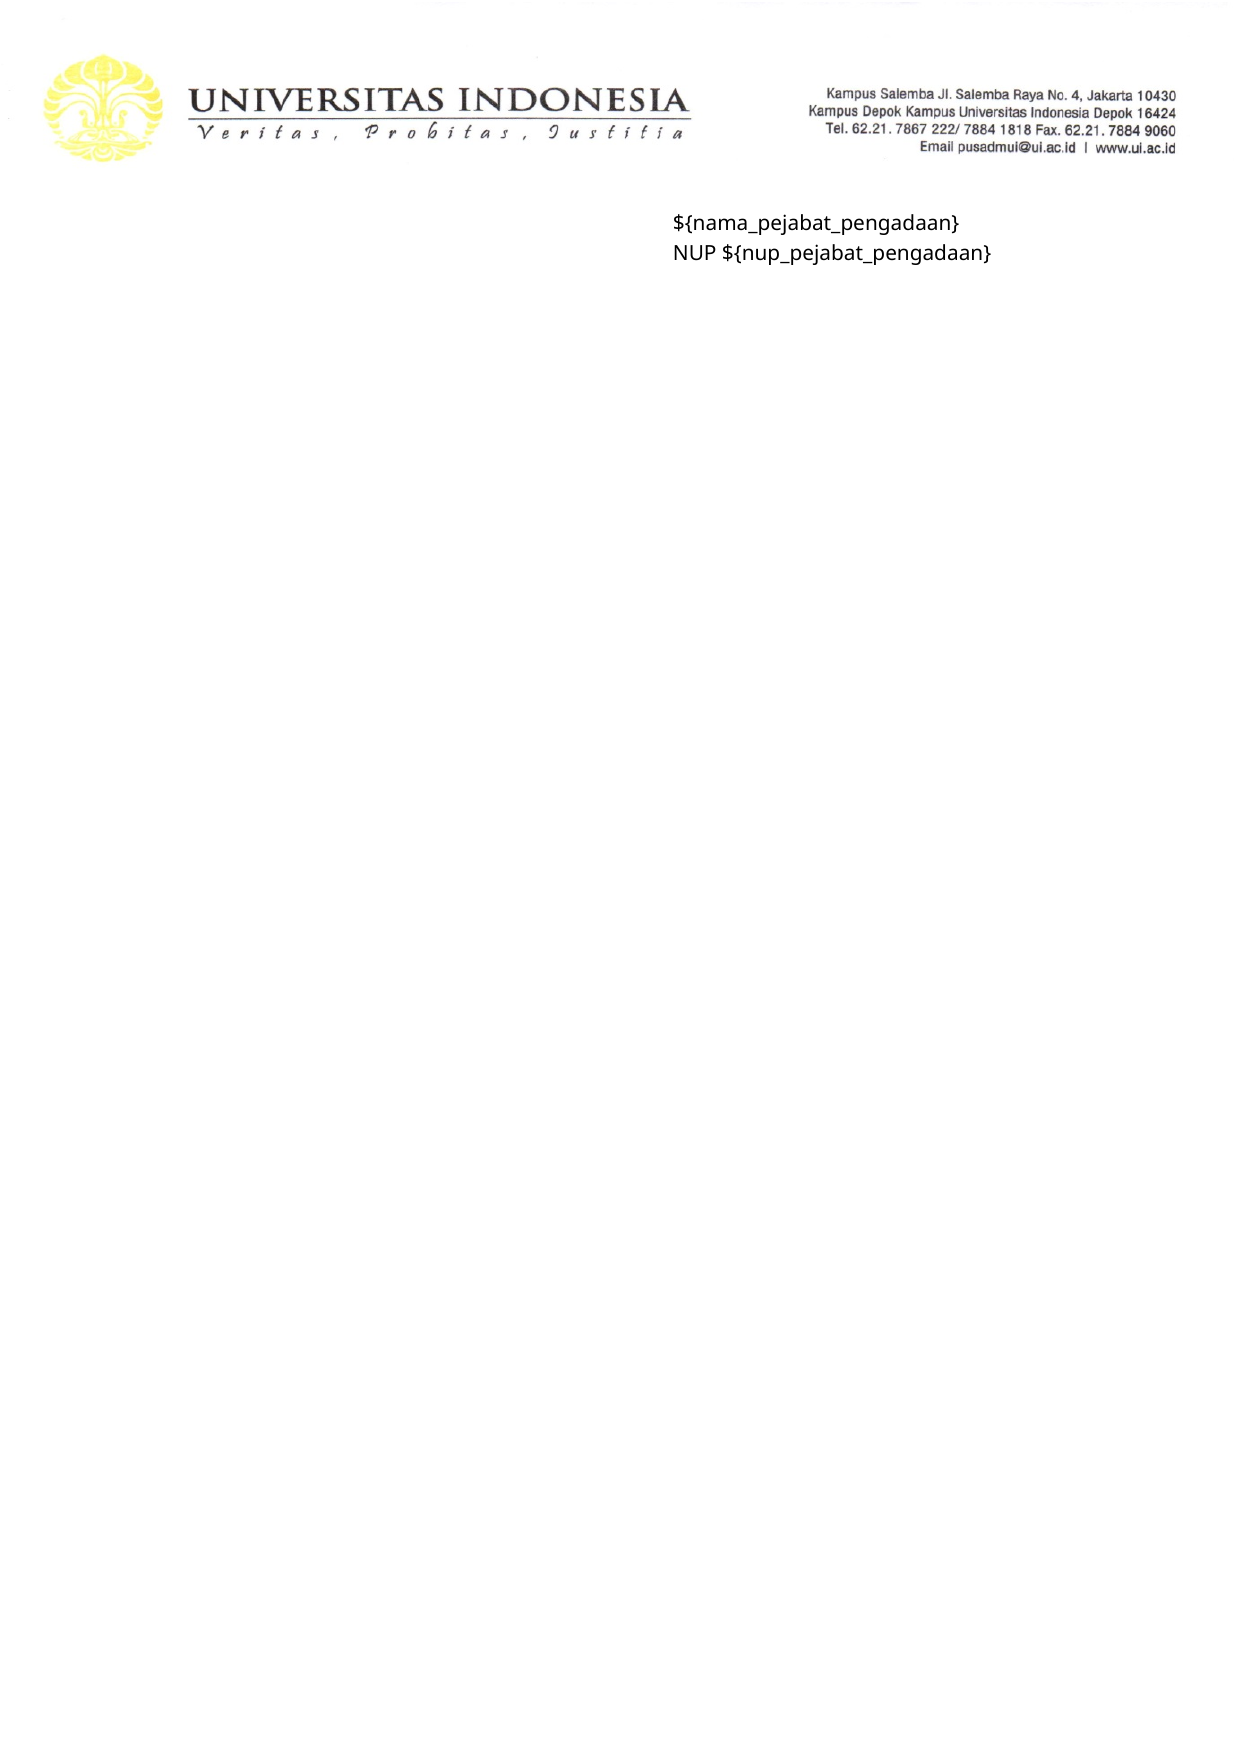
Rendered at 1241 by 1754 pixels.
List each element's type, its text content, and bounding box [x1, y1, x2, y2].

text NUP ${nup_pejabat_pengadaan} [148, 238, 1122, 267]
text ${nama_pejabat_pengadaan} [148, 208, 1122, 236]
picture [0, 2, 1234, 175]
